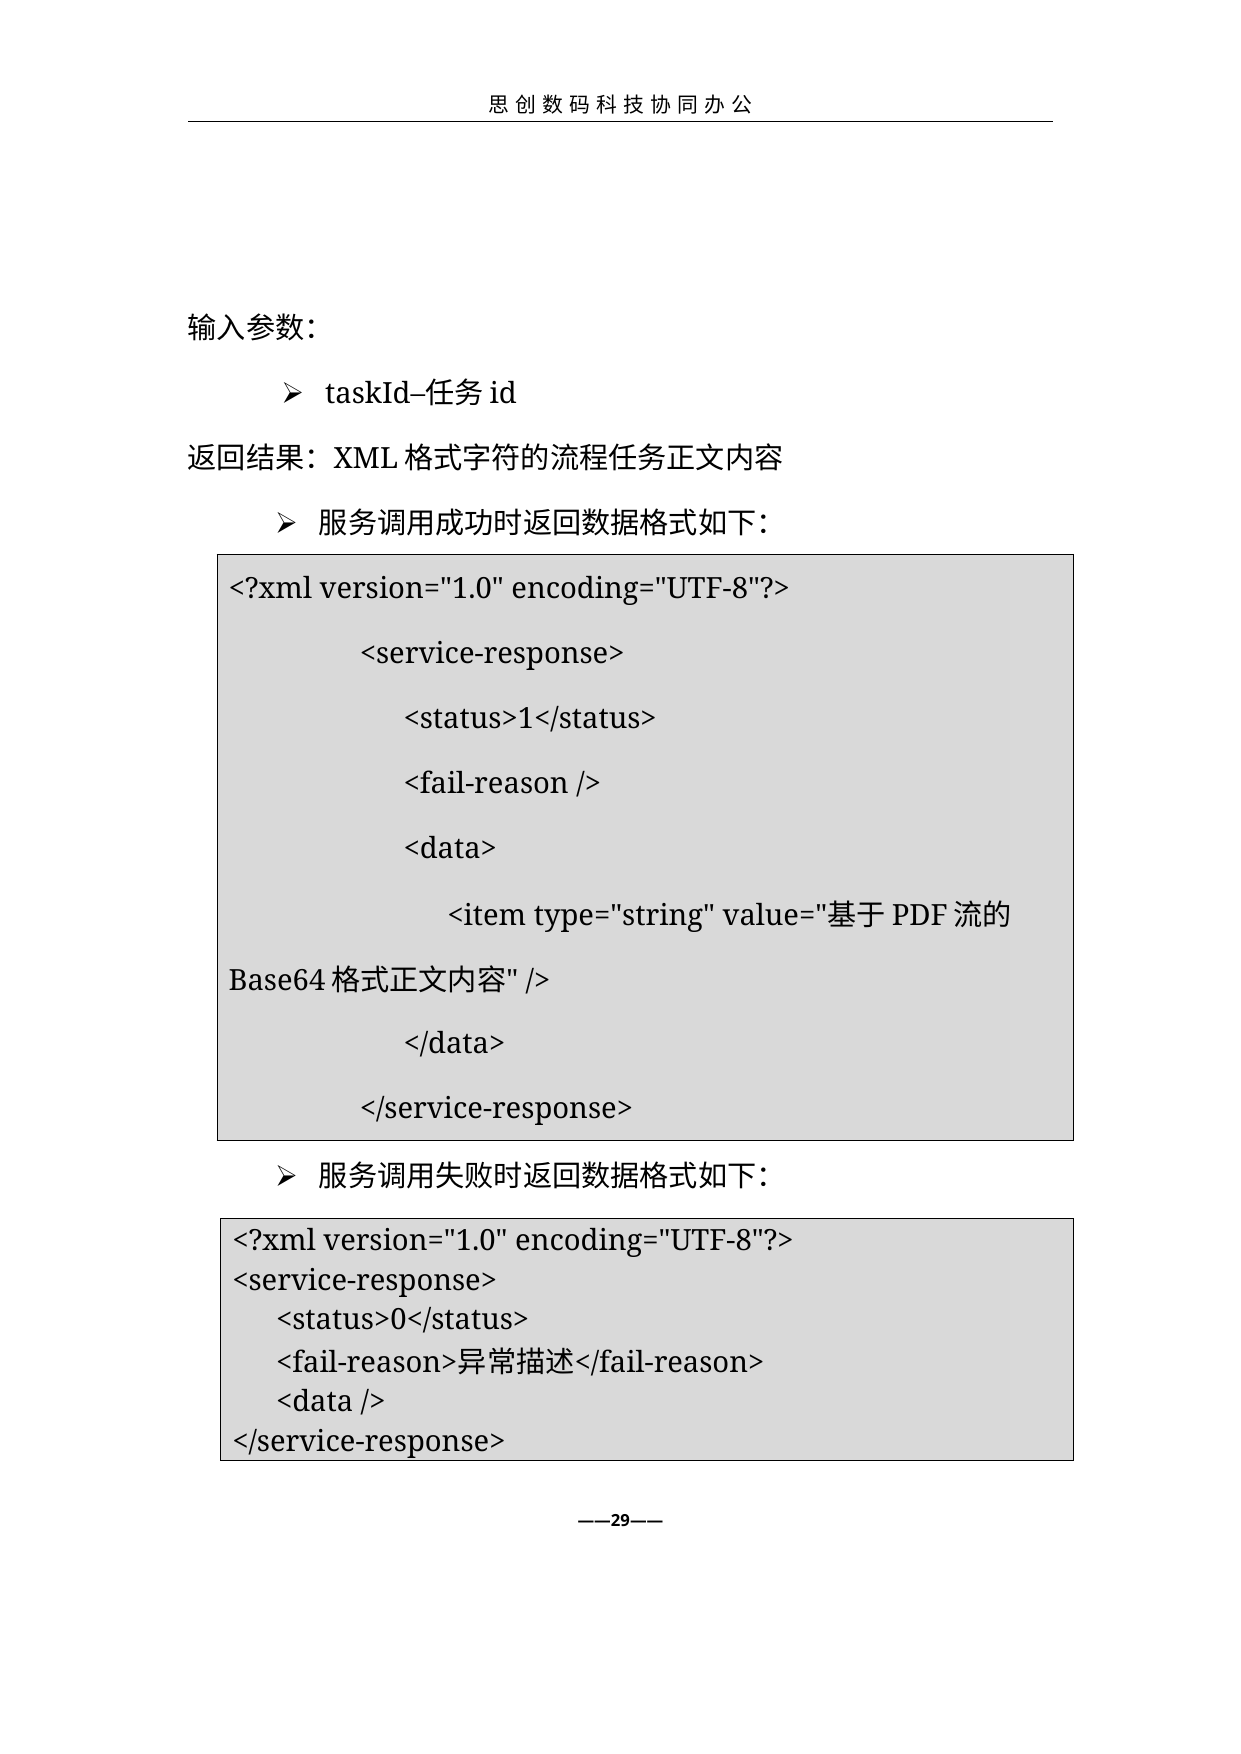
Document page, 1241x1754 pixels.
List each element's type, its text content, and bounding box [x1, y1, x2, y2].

list 服务调用成功时返回数据格式如下： [275, 489, 1053, 554]
list taskId–任务id [281, 359, 1053, 424]
table_header <?xml version="1.0" encoding="UTF-8"?> <service-response> <status>1</status> <fail-reason /> <data> <item type="string" value="基于PDF流的Base64格式正文内容" /> </data> </service-response> [218, 555, 1073, 1140]
list 服务调用失败时返回数据格式如下： [275, 1141, 1053, 1206]
text 输入参数： [187, 294, 1053, 359]
text 返回结果：XML格式字符的流程任务正文内容 [187, 424, 1053, 489]
table_header <?xml version="1.0" encoding="UTF-8"?> <service-response> <status>0</status> <fail-reason>异常描述</fail-reason> <data /> </service-response> [221, 1219, 1073, 1460]
